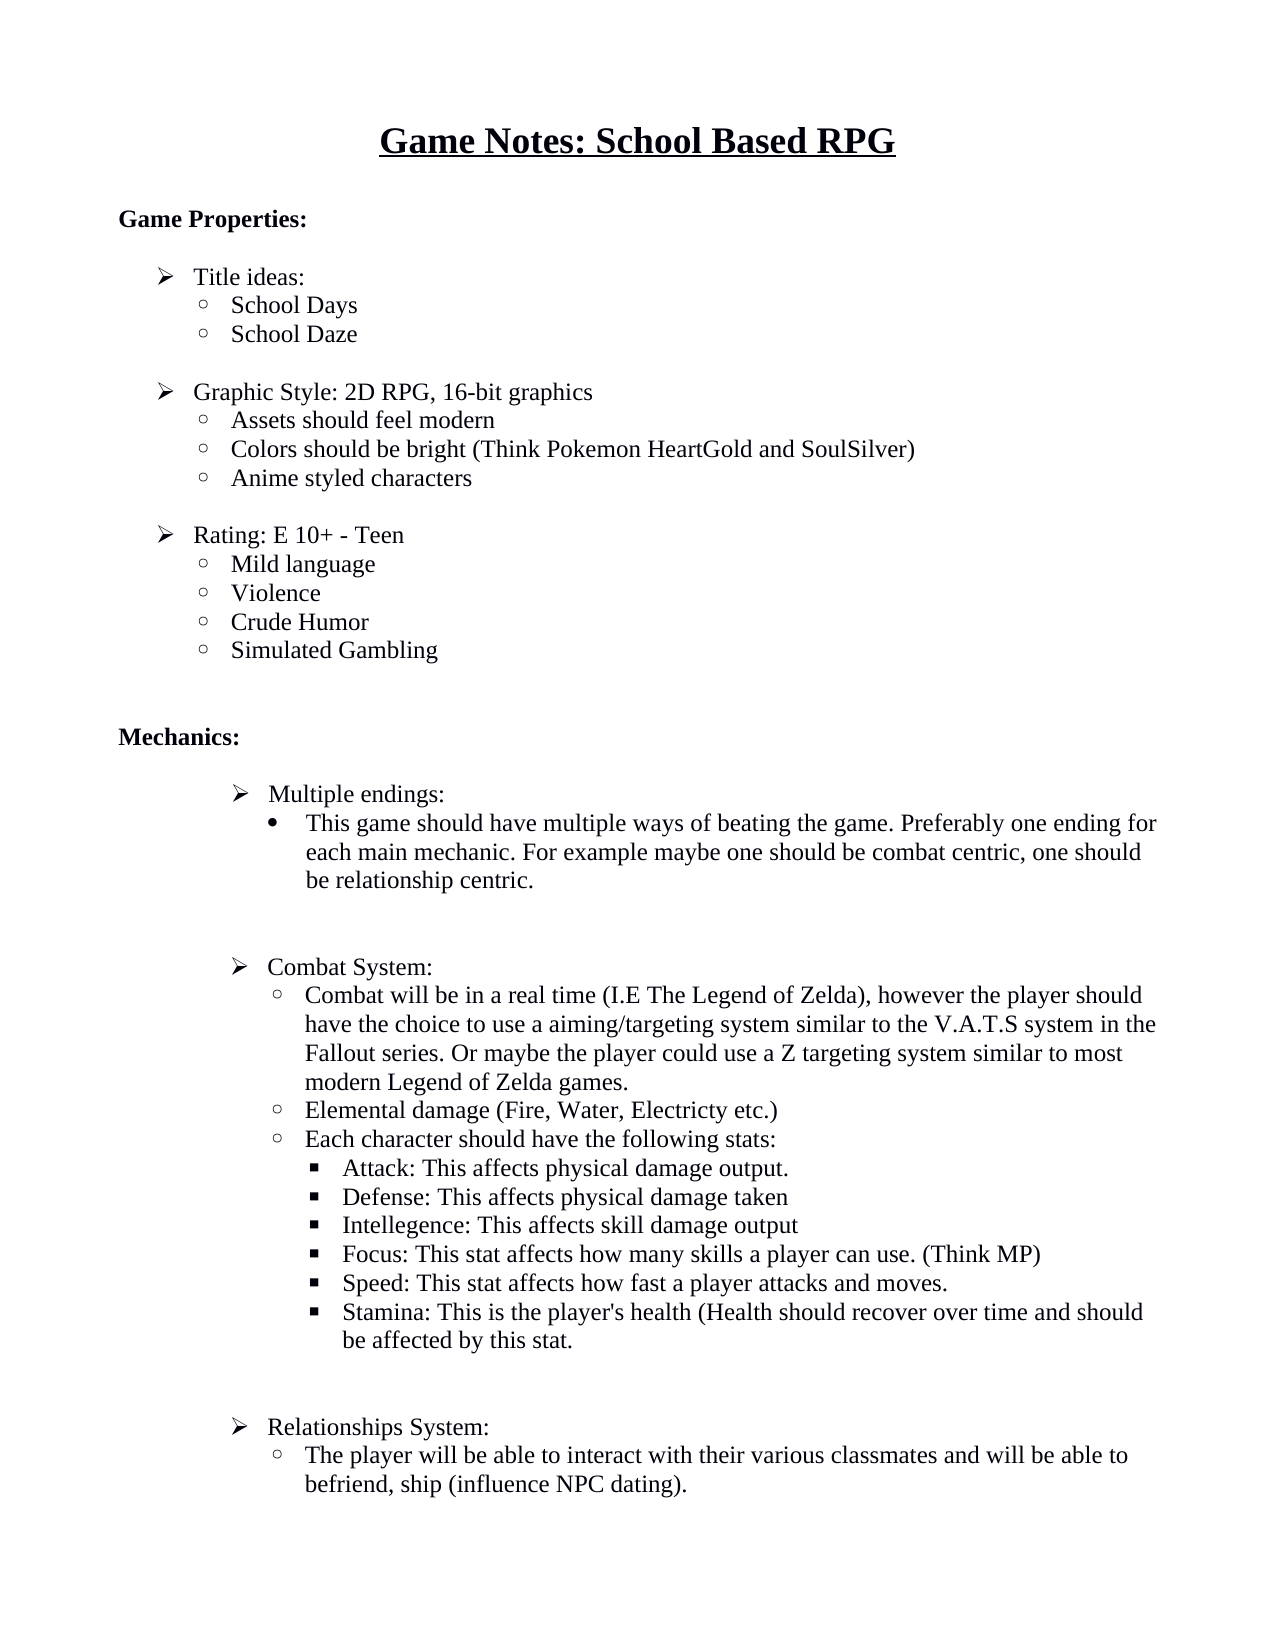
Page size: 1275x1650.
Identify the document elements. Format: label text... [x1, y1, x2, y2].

list Graphic Style: 2D RPG, 16-bit graphics [156, 377, 1157, 406]
list Rating: E 10+ - Teen [156, 521, 1157, 549]
list Focus: This stat affects how many skills a player can use. (Think MP) [304, 1239, 1157, 1268]
list Simulated Gambling [193, 636, 1157, 664]
list School Days [193, 291, 1157, 319]
list Colors should be bright (Think Pokemon HeartGold and SoulSilver) [193, 434, 1157, 463]
list Title ideas: [156, 262, 1157, 291]
list Attack: This affects physical damage output. [304, 1153, 1157, 1182]
list Combat System: [229, 952, 1157, 981]
list Stamina: This is the player's health (Health should recover over time and should be affected by this stat. [304, 1297, 1157, 1354]
list Violence [193, 578, 1157, 607]
list Combat will be in a real time (I.E The Legend of Zelda), however the player should have the choice to use a aiming/targeting system similar to the V.A.T.S system in the Fallout series. Or maybe the player could use a Z targeting system similar to most modern Legend of Zelda games. [267, 981, 1157, 1096]
text Mechanics: [118, 722, 1157, 751]
list Mild language [193, 549, 1157, 578]
list Assets should feel modern [193, 406, 1157, 434]
list Elemental damage (Fire, Water, Electricty etc.) [267, 1096, 1157, 1124]
text Game Properties: [118, 204, 1157, 233]
list The player will be able to interact with their various classmates and will be able to befriend, ship (influence NPC dating). [267, 1441, 1157, 1498]
text Game Notes: School Based RPG [118, 118, 1157, 161]
list Multiple endings: [231, 779, 1157, 808]
list Speed: This stat affects how fast a player attacks and moves. [304, 1268, 1157, 1297]
list Each character should have the following stats: [267, 1124, 1157, 1153]
list Defense: This affects physical damage taken [304, 1182, 1157, 1211]
list Intellegence: This affects skill damage output [304, 1211, 1157, 1239]
list Relationships System: [229, 1412, 1157, 1441]
list This game should have multiple ways of beating the game. Preferably one ending for each main mechanic. For example maybe one should be combat centric, one should be relationship centric. [268, 808, 1157, 894]
list Crude Humor [193, 607, 1157, 636]
list Anime styled characters [193, 463, 1157, 492]
list School Daze [193, 319, 1157, 348]
